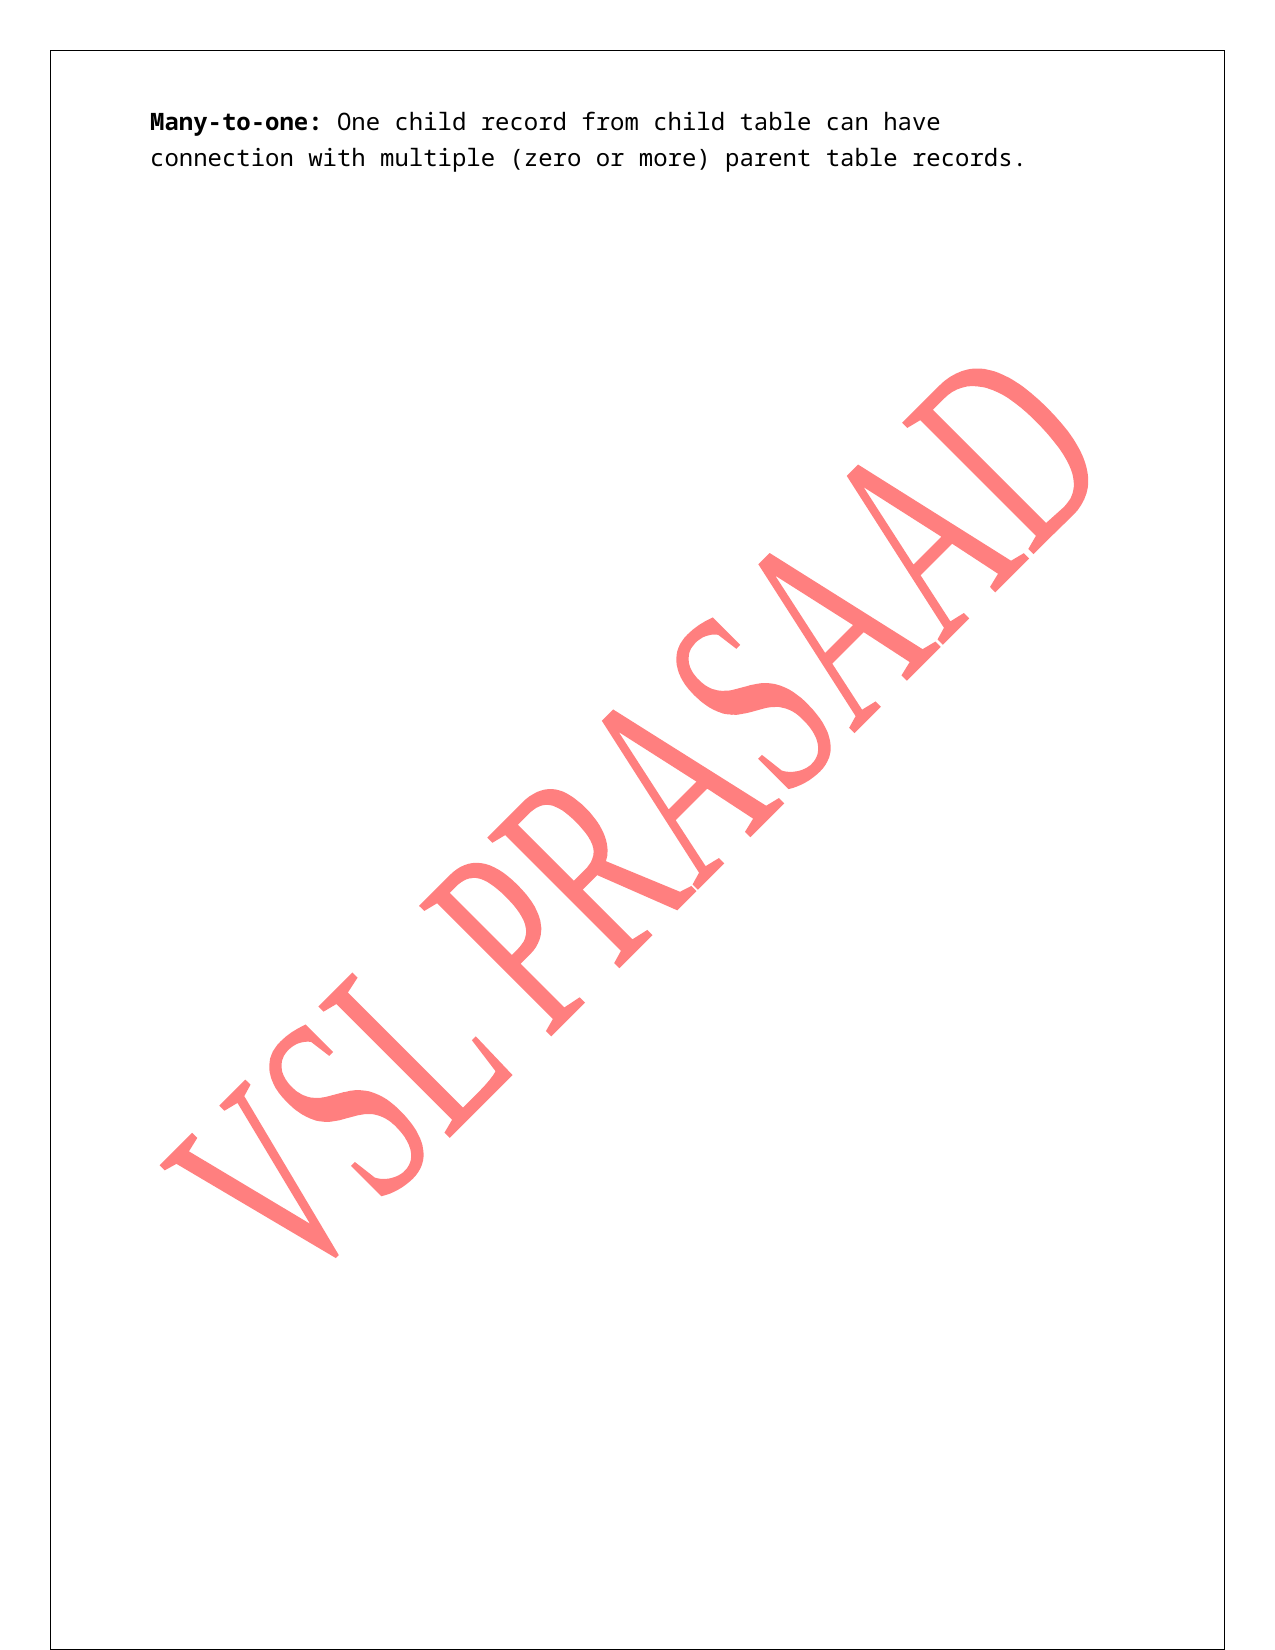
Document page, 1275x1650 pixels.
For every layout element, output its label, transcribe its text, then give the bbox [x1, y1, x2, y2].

text Many-to-one: One child record from child table can have connection with multiple (zero or more) parent table records. [150, 105, 1067, 174]
